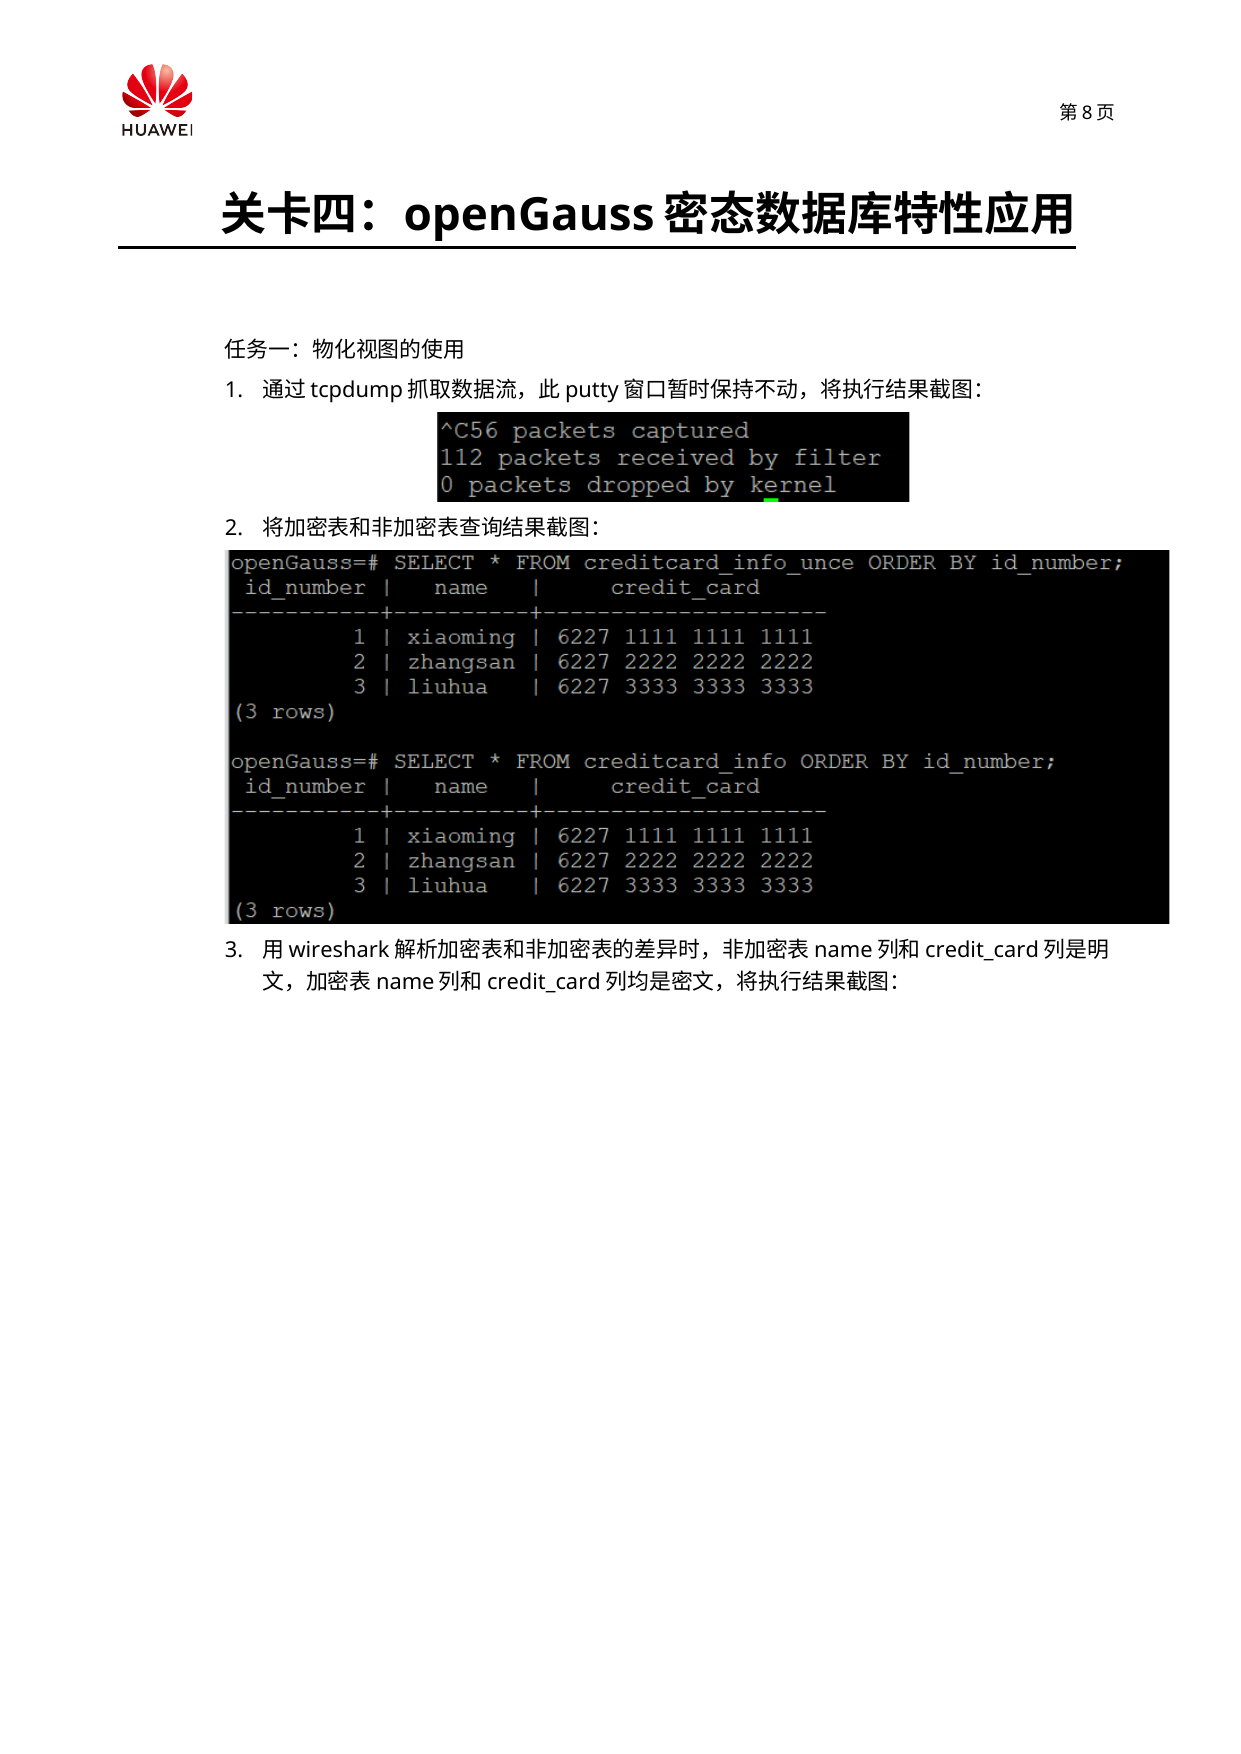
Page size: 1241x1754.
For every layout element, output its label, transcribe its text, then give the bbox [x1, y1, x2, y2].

picture [122, 64, 193, 136]
picture [224, 550, 1170, 924]
list 将加密表和非加密表查询结果截图： [224, 510, 1122, 542]
text 任务一：物化视图的使用 [224, 332, 1122, 364]
list 用wireshark解析加密表和非加密表的差异时，非加密表name列和credit_card列是明文，加密表name列和credit_card列均是密文，将执行结果截图： [224, 932, 1122, 996]
picture [437, 412, 910, 502]
subtitle 关卡四：openGauss密态数据库特性应用 [118, 177, 1076, 246]
list 通过tcpdump抓取数据流，此putty窗口暂时保持不动，将执行结果截图： [224, 372, 1122, 404]
